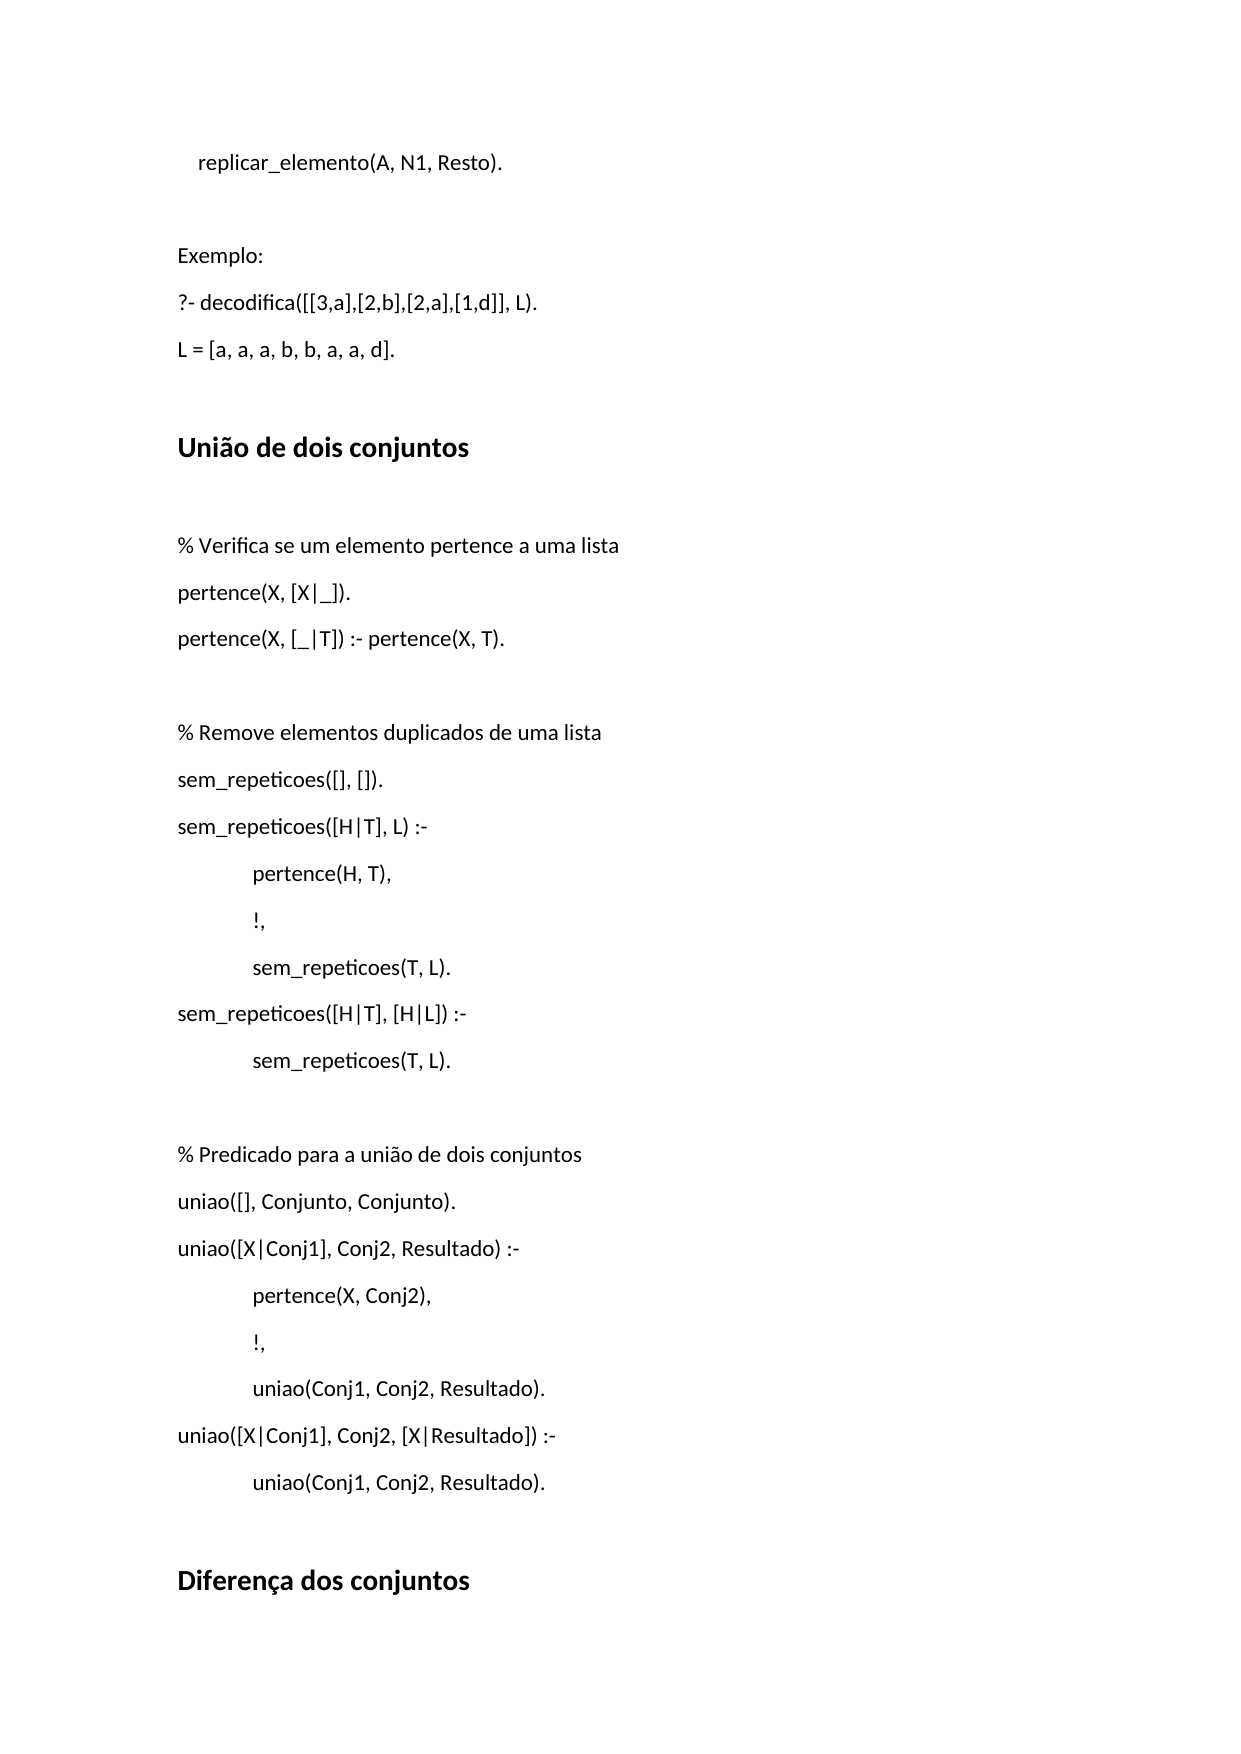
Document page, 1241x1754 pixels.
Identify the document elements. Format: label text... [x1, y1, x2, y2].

text sem_repeticoes([H|T], [H|L]) :- [177, 999, 1063, 1028]
text sem_repeticoes(T, L). [177, 1046, 1063, 1074]
text pertence(X, Conj2), [177, 1281, 1063, 1309]
text pertence(X, [X|_]). [177, 578, 1063, 606]
text uniao([X|Conj1], Conj2, Resultado) :- [177, 1234, 1063, 1262]
text Exemplo: [177, 241, 1063, 269]
text pertence(X, [_|T]) :- pertence(X, T). [177, 624, 1063, 653]
text uniao([], Conjunto, Conjunto). [177, 1187, 1063, 1215]
text !, [177, 906, 1063, 934]
text uniao([X|Conj1], Conj2, [X|Resultado]) :- [177, 1421, 1063, 1449]
text replicar_elemento(A, N1, Resto). [177, 148, 1063, 176]
text sem_repeticoes([], []). [177, 765, 1063, 793]
text uniao(Conj1, Conj2, Resultado). [177, 1468, 1063, 1496]
text uniao(Conj1, Conj2, Resultado). [177, 1374, 1063, 1403]
text % Remove elementos duplicados de uma lista [177, 718, 1063, 746]
text sem_repeticoes(T, L). [177, 953, 1063, 981]
text % Verifica se um elemento pertence a uma lista [177, 531, 1063, 559]
text sem_repeticoes([H|T], L) :- [177, 812, 1063, 840]
text União de dois conjuntos [177, 429, 1063, 464]
text % Predicado para a união de dois conjuntos [177, 1140, 1063, 1168]
text pertence(H, T), [177, 859, 1063, 887]
text Diferença dos conjuntos [177, 1562, 1063, 1598]
text L = [a, a, a, b, b, a, a, d]. [177, 335, 1063, 363]
text !, [177, 1328, 1063, 1356]
text ?- decodifica([[3,a],[2,b],[2,a],[1,d]], L). [177, 288, 1063, 316]
